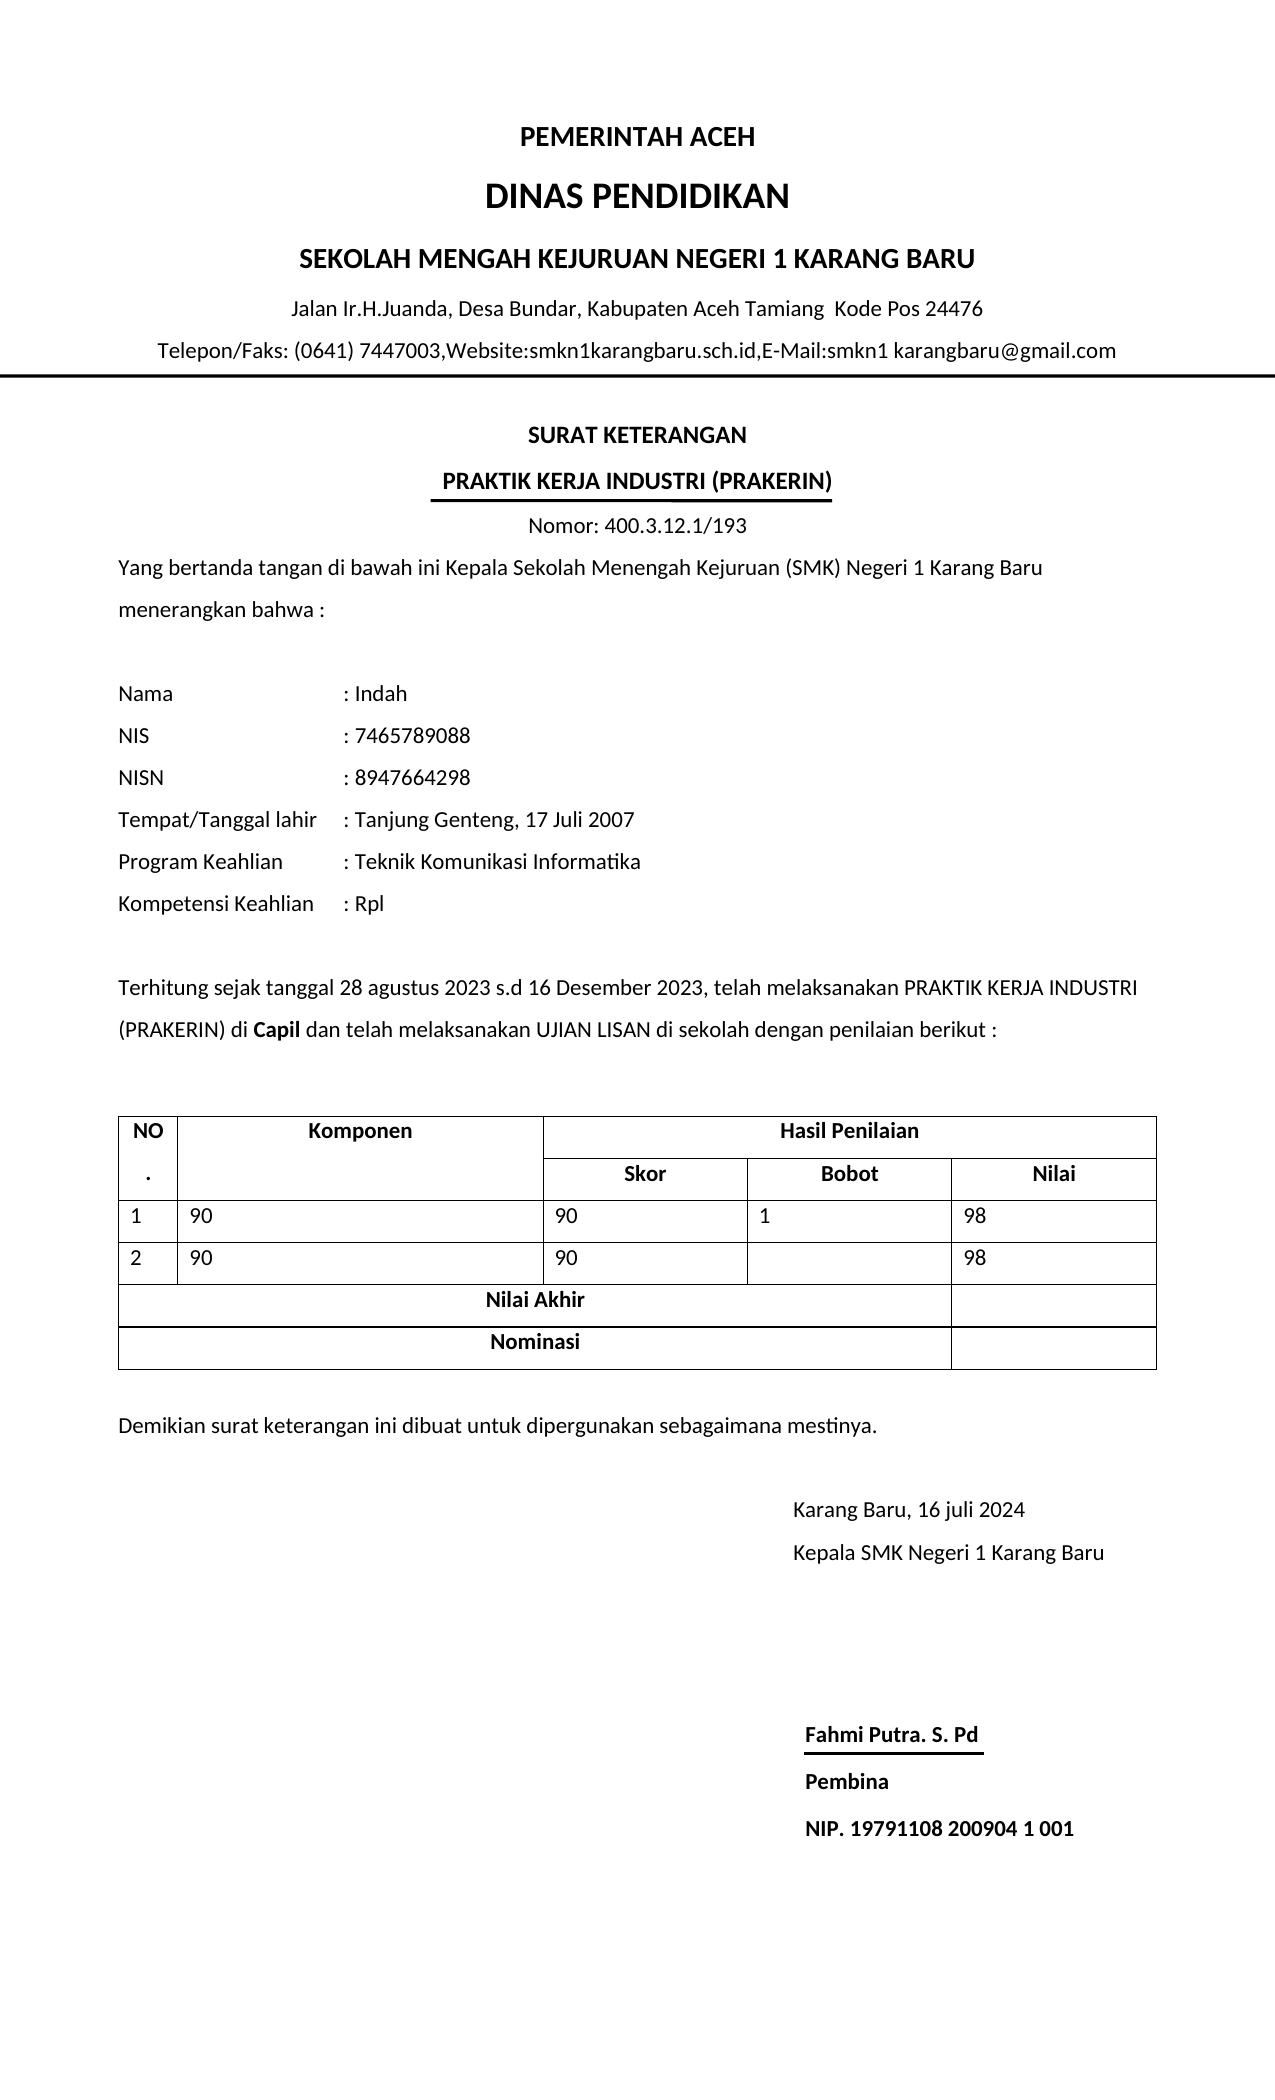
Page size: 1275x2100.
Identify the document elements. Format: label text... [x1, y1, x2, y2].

table_cell 90 [544, 1201, 747, 1242]
table_header NO. [119, 1117, 177, 1200]
table_cell Bobot [748, 1159, 951, 1200]
text Yang bertanda tangan di bawah ini Kepala Sekolah Menengah Kejuruan (SMK) Negeri 1 Karang Baru menerangkan bahwa : [118, 553, 1157, 623]
text Nama : Indah [118, 679, 1157, 707]
table_cell 1 [748, 1201, 951, 1242]
table_cell [952, 1328, 1156, 1369]
text Telepon/Faks: (0641) 7447003,Website:smkn1karangbaru.sch.id,E-Mail:smkn1 karangbaru@gmail.com [118, 336, 1157, 364]
table_header Komponen [178, 1117, 543, 1200]
table_cell Nilai [952, 1159, 1156, 1200]
table_cell 98 [952, 1243, 1156, 1284]
text Program Keahlian : Teknik Komunikasi Informatika [118, 847, 1157, 875]
text SURAT KETERANGAN [118, 420, 1157, 450]
table_cell [952, 1285, 1156, 1326]
text Terhitung sejak tanggal 28 agustus 2023 s.d 16 Desember 2023, telah melaksanakan PRAKTIK KERJA INDUSTRI (PRAKERIN) di Capil dan telah melaksanakan UJIAN LISAN di sekolah dengan penilaian berikut : [118, 973, 1157, 1043]
text Jalan Ir.H.Juanda, Desa Bundar, Kabupaten Aceh Tamiang Kode Pos 24476 [118, 294, 1157, 322]
text Pembina [118, 1767, 1157, 1795]
text PEMERINTAH ACEH [118, 118, 1157, 154]
text Fahmi Putra. S. Pd [118, 1720, 1157, 1748]
table_cell 90 [544, 1243, 747, 1284]
table_cell [748, 1243, 951, 1284]
text PRAKTIK KERJA INDUSTRI (PRAKERIN) [118, 465, 1157, 496]
table_cell Skor [544, 1159, 747, 1200]
text NIS : 7465789088 [118, 721, 1157, 749]
text Kompetensi Keahlian : Rpl [118, 889, 1157, 917]
text Demikian surat keterangan ini dibuat untuk dipergunakan sebagaimana mestinya. [118, 1412, 1157, 1440]
text Nomor: 400.3.12.1/193 [118, 511, 1157, 539]
table_cell 2 [119, 1243, 177, 1284]
table_cell 1 [119, 1201, 177, 1242]
table_cell 98 [952, 1201, 1156, 1242]
text Karang Baru, 16 juli 2024 [718, 1496, 1157, 1524]
text Kepala SMK Negeri 1 Karang Baru [718, 1538, 1157, 1566]
table_cell Nilai Akhir [119, 1285, 951, 1326]
table_header Hasil Penilaian [544, 1117, 1156, 1158]
text DINAS PENDIDIKAN [118, 172, 1157, 217]
table_cell 90 [178, 1243, 543, 1284]
text SEKOLAH MENGAH KEJURUAN NEGERI 1 KARANG BARU [118, 240, 1157, 276]
table_cell Nominasi [119, 1328, 951, 1369]
text NISN : 8947664298 [118, 763, 1157, 791]
table_cell 90 [178, 1201, 543, 1242]
text Tempat/Tanggal lahir : Tanjung Genteng, 17 Juli 2007 [118, 805, 1157, 833]
text NIP. 19791108 200904 1 001 [118, 1814, 1157, 1842]
